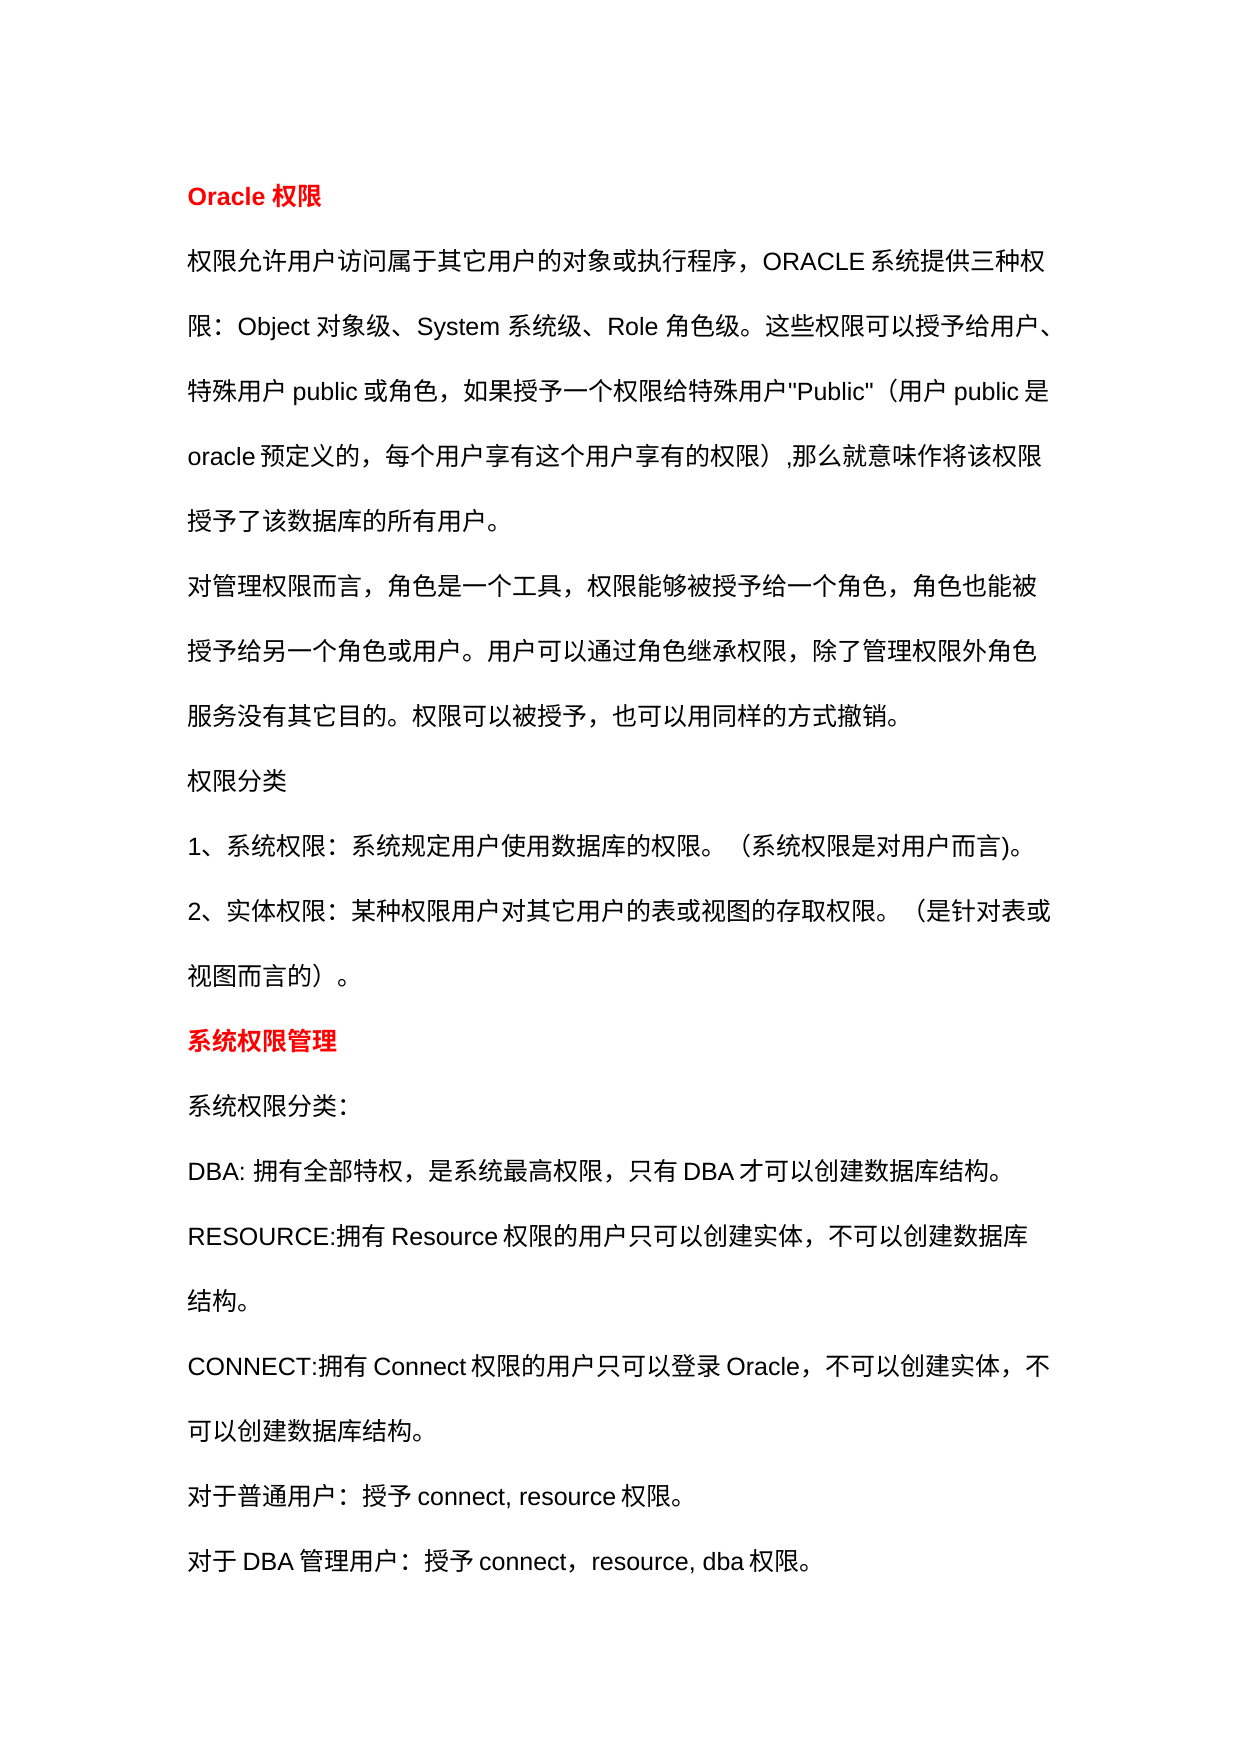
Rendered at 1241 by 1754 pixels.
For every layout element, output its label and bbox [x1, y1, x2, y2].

text [187, 162, 1053, 1592]
